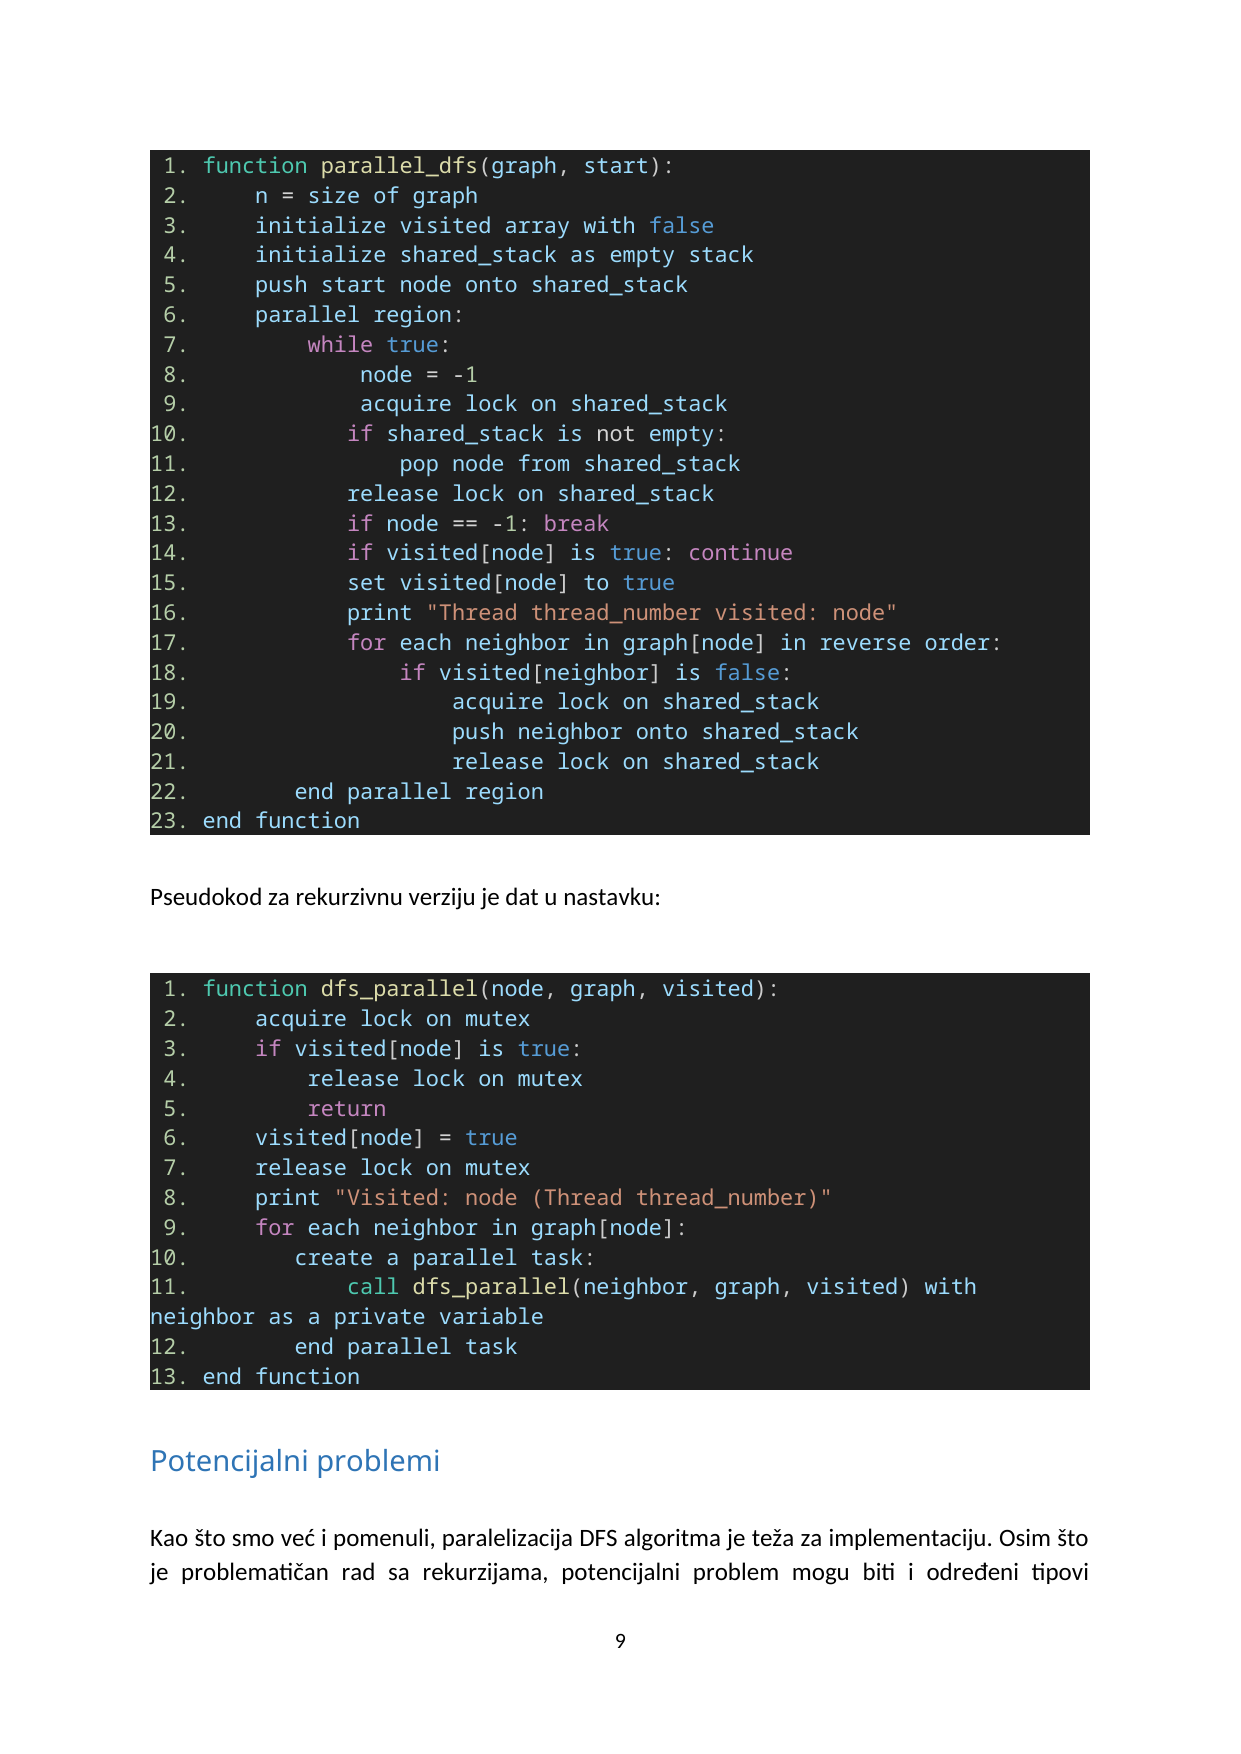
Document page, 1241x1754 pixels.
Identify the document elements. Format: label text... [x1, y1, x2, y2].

text 6. parallel region: [150, 299, 1090, 329]
text 7. release lock on mutex [150, 1152, 1090, 1182]
text 9. acquire lock on shared_stack [150, 388, 1090, 418]
text 1. function dfs_parallel(node, graph, visited): [150, 973, 1090, 1003]
text 21. release lock on shared_stack [150, 746, 1090, 776]
text Pseudokod za rekurzivnu verziju je dat u nastavku: [150, 881, 1090, 912]
text 9. for each neighbor in graph[node]: [150, 1212, 1090, 1241]
text 12. end parallel task [150, 1331, 1090, 1361]
text 1. function parallel_dfs(graph, start): [150, 150, 1090, 180]
text 18. if visited[neighbor] is false: [150, 656, 1090, 686]
text 23. end function [150, 805, 1090, 835]
text 2. n = size of graph [150, 180, 1090, 209]
text 14. if visited[node] is true: continue [150, 537, 1090, 567]
text 10. if shared_stack is not empty: [150, 418, 1090, 448]
text 3. initialize visited array with false [150, 209, 1090, 239]
text 13. end function [150, 1361, 1090, 1390]
text 6. visited[node] = true [150, 1122, 1090, 1152]
text 5. push start node onto shared_stack [150, 269, 1090, 299]
text 11. pop node from shared_stack [150, 448, 1090, 478]
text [150, 1522, 1090, 1586]
text 13. if node == -1: break [150, 507, 1090, 537]
text 5. return [150, 1092, 1090, 1122]
text 15. set visited[node] to true [150, 567, 1090, 597]
text 8. print "Visited: node (Thread thread_number)" [150, 1182, 1090, 1212]
text 7. while true: [150, 329, 1090, 358]
subtitle Potencijalni problemi [150, 1441, 1090, 1480]
text 8. node = -1 [150, 358, 1090, 388]
text 12. release lock on shared_stack [150, 478, 1090, 507]
text 4. release lock on mutex [150, 1063, 1090, 1092]
text 4. initialize shared_stack as empty stack [150, 239, 1090, 269]
text 16. print "Thread thread_number visited: node" [150, 597, 1090, 627]
text 20. push neighbor onto shared_stack [150, 716, 1090, 746]
text 11. call dfs_parallel(neighbor, graph, visited) with neighbor as a private variable [150, 1271, 1090, 1331]
text 17. for each neighbor in graph[node] in reverse order: [150, 627, 1090, 656]
text 19. acquire lock on shared_stack [150, 686, 1090, 716]
text 22. end parallel region [150, 776, 1090, 805]
text 10. create a parallel task: [150, 1241, 1090, 1271]
text 3. if visited[node] is true: [150, 1033, 1090, 1063]
text 2. acquire lock on mutex [150, 1003, 1090, 1033]
